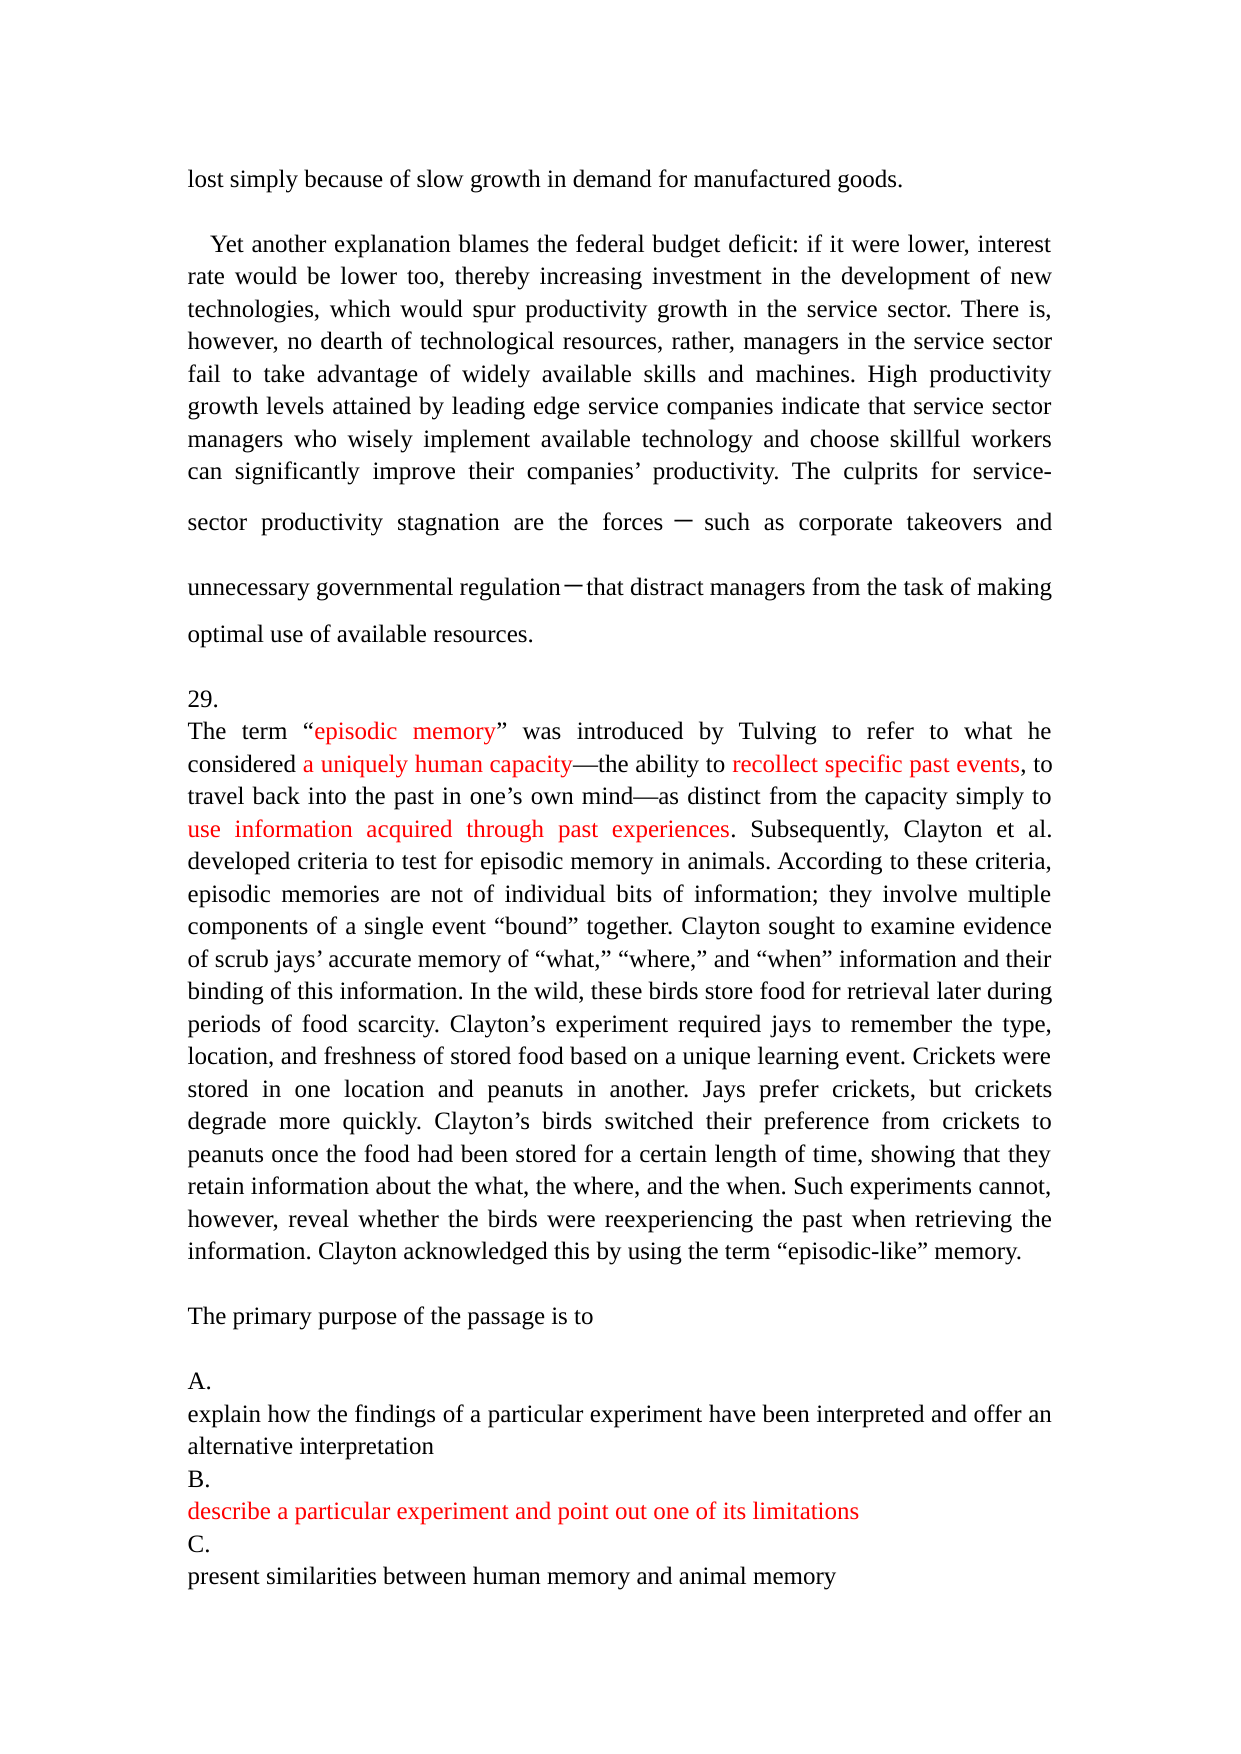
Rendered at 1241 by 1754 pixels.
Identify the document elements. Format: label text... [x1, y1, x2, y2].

text explain how the findings of a particular experiment have been interpreted and offer an alternative interpretation [187, 1397, 1053, 1462]
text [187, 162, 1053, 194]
text C. [187, 1527, 1053, 1559]
text describe a particular experiment and point out one of its limitations [187, 1494, 1053, 1527]
text The primary purpose of the passage is to [187, 1299, 1053, 1332]
text present similarities between human memory and animal memory [187, 1559, 1053, 1592]
text Yet another explanation blames the federal budget deficit: if it were lower, interest rate would be lower too, thereby increasing investment in the development of new technologies, which would spur productivity growth in the service sector. There is, however, no dearth of technological resources, rather, managers in the service sector fail to take advantage of widely available skills and machines. High productivity growth levels attained by leading edge service companies indicate that service sector managers who wisely implement available technology and choose skillful workers can significantly improve their companies’ productivity. The culprits for service-sector productivity stagnation are the forces－such as corporate takeovers and unnecessary governmental regulation－that distract managers from the task of making optimal use of available resources. [187, 227, 1053, 649]
text 29. [187, 682, 1053, 714]
text The term “episodic memory” was introduced by Tulving to refer to what he considered a uniquely human capacity—the ability to recollect specific past events, to travel back into the past in one’s own mind—as distinct from the capacity simply to use information acquired through past experiences. Subsequently, Clayton et al. developed criteria to test for episodic memory in animals. According to these criteria, episodic memories are not of individual bits of information; they involve multiple components of a single event “bound” together. Clayton sought to examine evidence of scrub jays’ accurate memory of “what,” “where,” and “when” information and their binding of this information. In the wild, these birds store food for retrieval later during periods of food scarcity. Clayton’s experiment required jays to remember the type, location, and freshness of stored food based on a unique learning event. Crickets were stored in one location and peanuts in another. Jays prefer crickets, but crickets degrade more quickly. Clayton’s birds switched their preference from crickets to peanuts once the food had been stored for a certain length of time, showing that they retain information about the what, the where, and the when. Such experiments cannot, however, reveal whether the birds were reexperiencing the past when retrieving the information. Clayton acknowledged this by using the term “episodic-like” memory. [187, 714, 1053, 1267]
text B. [187, 1462, 1053, 1494]
text A. [187, 1364, 1053, 1397]
